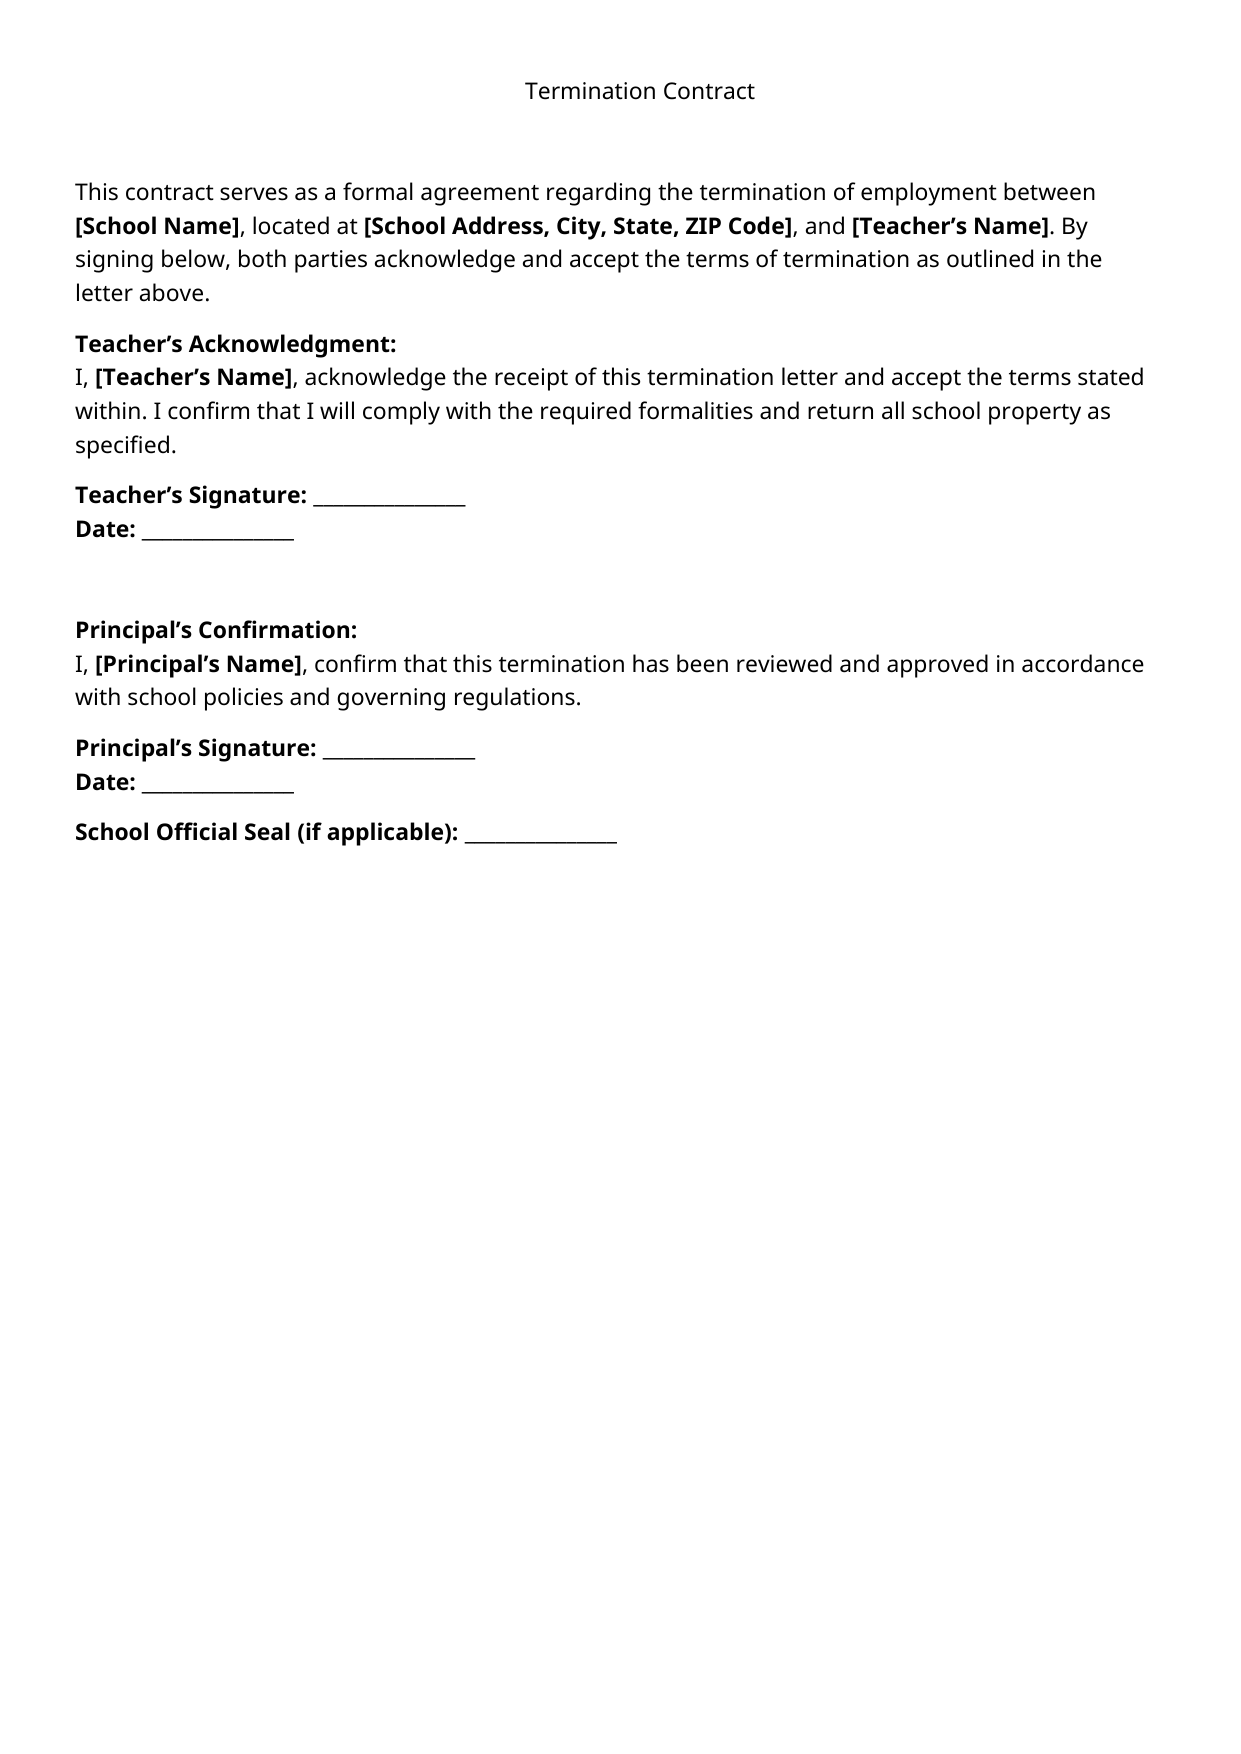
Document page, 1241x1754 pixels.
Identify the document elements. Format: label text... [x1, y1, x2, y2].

text Teacher’s Signature: _______________ Date: _______________ [75, 479, 1165, 544]
text Principal’s Confirmation: I, [Principal’s Name], confirm that this termination has been reviewed and approved in accordance with school policies and governing regulations. [75, 614, 1165, 712]
text Principal’s Signature: _______________ Date: _______________ [75, 732, 1165, 797]
text Teacher’s Acknowledgment: I, [Teacher’s Name], acknowledge the receipt of this termination letter and accept the terms stated within. I confirm that I will comply with the required formalities and return all school property as specified. [75, 327, 1165, 460]
text This contract serves as a formal agreement regarding the termination of employment between [School Name], located at [School Address, City, State, ZIP Code], and [Teacher’s Name]. By signing below, both parties acknowledge and accept the terms of termination as outlined in the letter above. [75, 176, 1165, 308]
text Termination Contract [75, 75, 1165, 106]
text School Official Seal (if applicable): _______________ [75, 816, 1165, 847]
